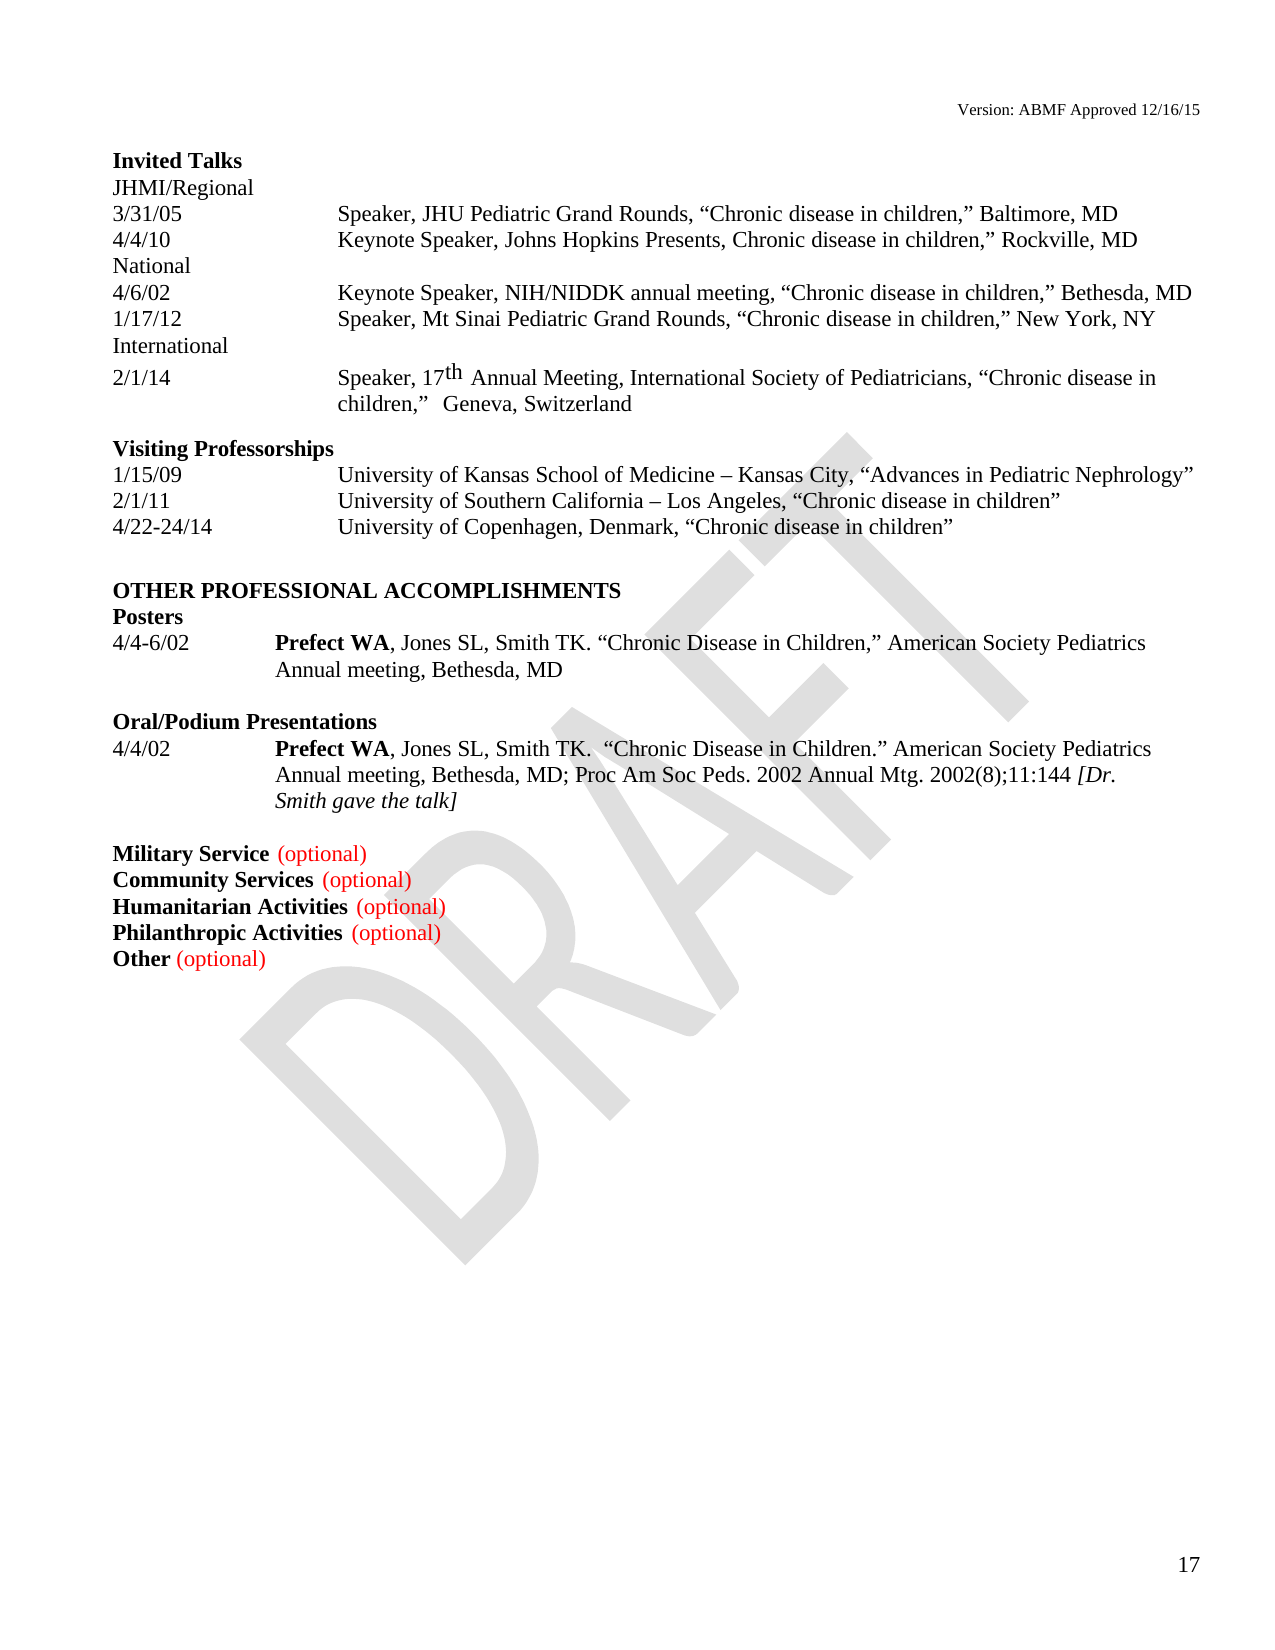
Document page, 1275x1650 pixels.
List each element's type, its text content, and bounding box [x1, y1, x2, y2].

text Oral/Podium Presentations [112, 708, 1200, 735]
text 4/6/02 Keynote Speaker, NIH/NIDDK annual meeting, “Chronic disease in children,” Bethesda, MD 1/17/12 Speaker, Mt Sinai Pediatric Grand Rounds, “Chronic disease in children,” New York, NY [112, 279, 1200, 332]
text JHMI/Regional [112, 173, 1200, 200]
text Smith gave the talk] [112, 787, 1200, 814]
text 4/4/02 Prefect WA, Jones SL, Smith TK. “Chronic Disease in Children.” American Society Pediatrics [112, 735, 1200, 761]
text Humanitarian Activities (optional) [112, 893, 1200, 919]
text Posters [112, 603, 1200, 629]
text Community Services (optional) [112, 866, 1200, 893]
text National [112, 253, 1200, 279]
text OTHER PROFESSIONAL ACCOMPLISHMENTS [112, 578, 1200, 603]
text 4/22-24/14 University of Copenhagen, Denmark, “Chronic disease in children” [112, 514, 1200, 539]
text 2/1/14 Speaker, 17th Annual Meeting, International Society of Pediatricians, “Chronic disease in [112, 358, 1200, 390]
text 4/4-6/02 Prefect WA, Jones SL, Smith TK. “Chronic Disease in Children,” American Society Pediatrics [112, 629, 1200, 656]
text Annual meeting, Bethesda, MD [112, 656, 1200, 682]
text Philanthropic Activities (optional) [112, 919, 1200, 946]
text 4/4/10 Keynote Speaker, Johns Hopkins Presents, Chronic disease in children,” Rockville, MD [112, 226, 1200, 253]
text 3/31/05 Speaker, JHU Pediatric Grand Rounds, “Chronic disease in children,” Baltimore, MD [112, 200, 1200, 226]
text children,” Geneva, Switzerland [112, 390, 1200, 417]
text Other (optional) [112, 946, 1200, 972]
text Visiting Professorships [112, 435, 1200, 461]
text Invited Talks [112, 147, 1200, 173]
text 1/15/09 University of Kansas School of Medicine – Kansas City, “Advances in Pediatric Nephrology” 2/1/11 University of Southern California – Los Angeles, “Chronic disease in children” [112, 461, 1200, 514]
text Annual meeting, Bethesda, MD; Proc Am Soc Peds. 2002 Annual Mtg. 2002(8);11:144 [Dr. [112, 761, 1200, 787]
text Military Service (optional) [112, 840, 1200, 866]
text International [112, 332, 1200, 358]
